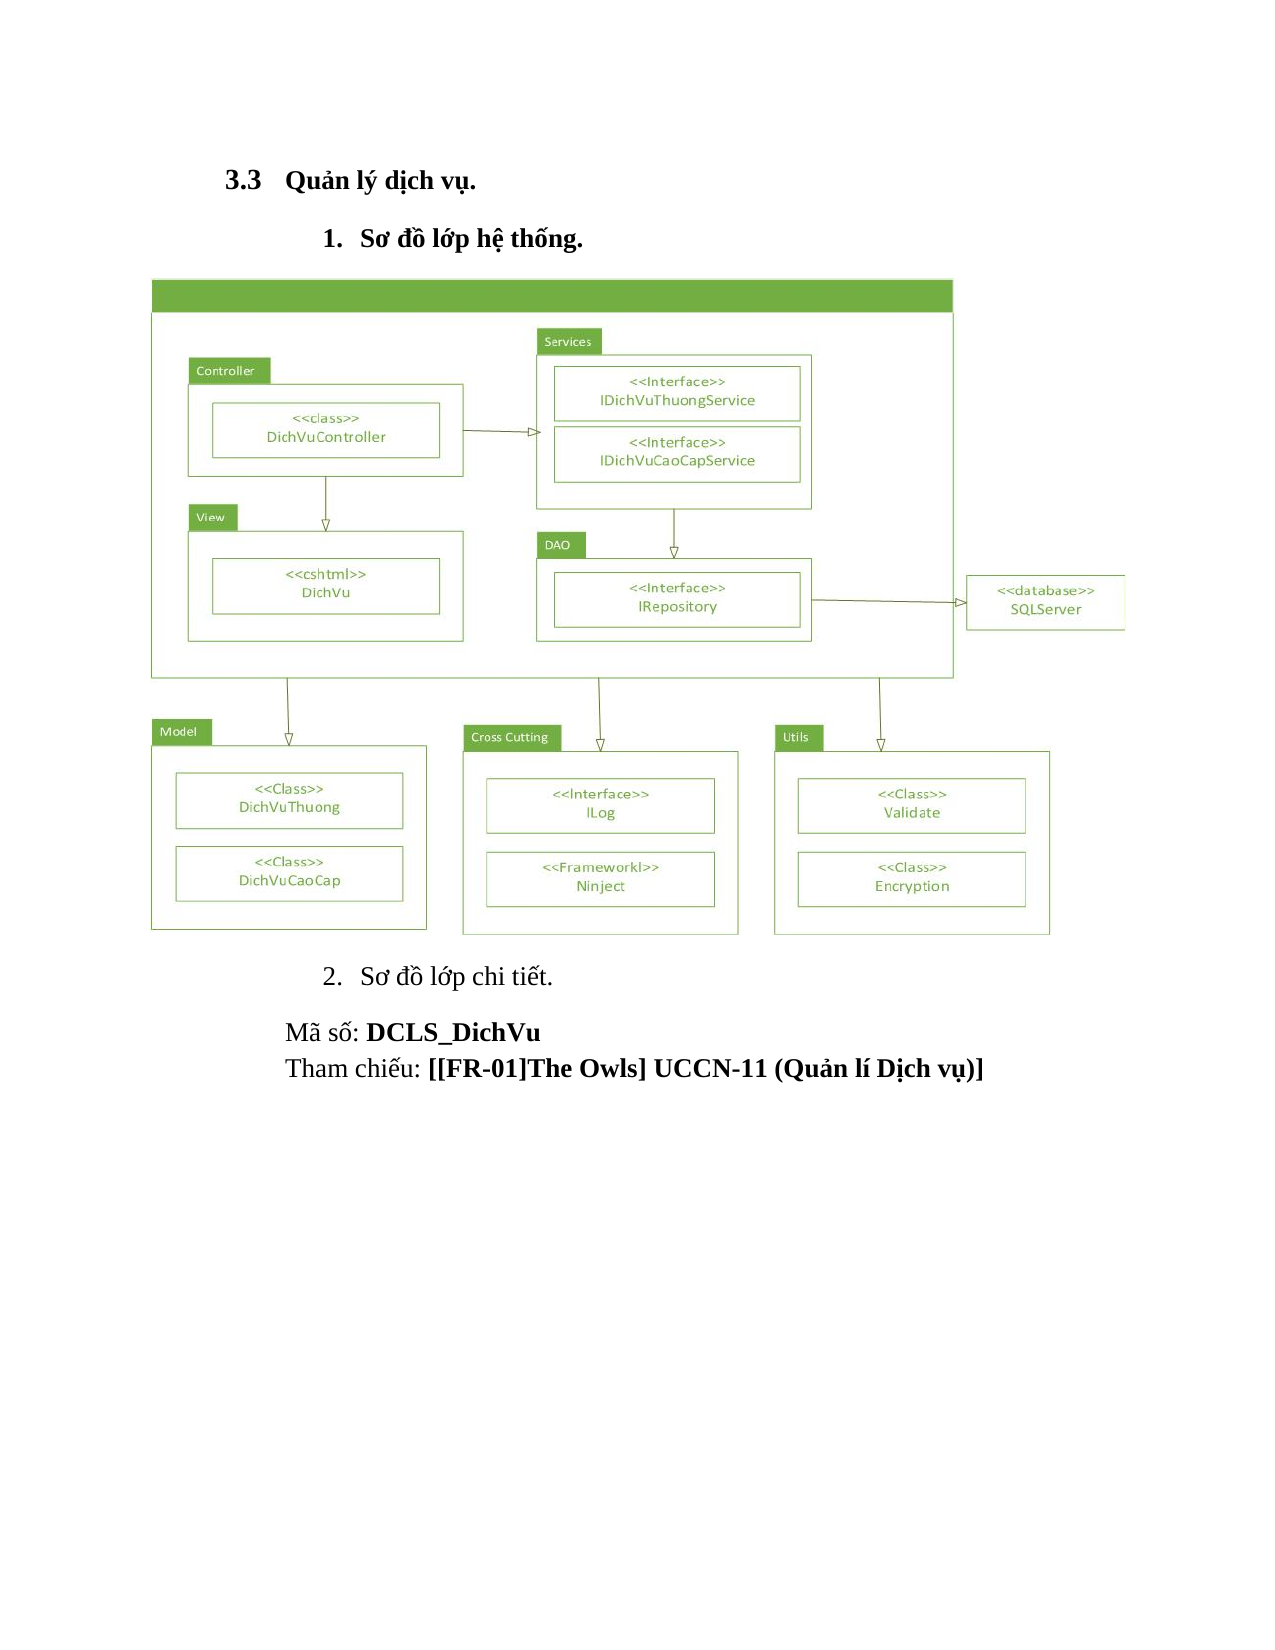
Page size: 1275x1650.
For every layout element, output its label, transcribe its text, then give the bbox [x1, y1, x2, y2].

picture [150, 278, 1125, 935]
text Quản lý dịch vụ. [225, 162, 1125, 196]
list Mã số: DCLS_DichVu [285, 1016, 1125, 1047]
list Sơ đồ lớp hệ thống. [322, 222, 1125, 253]
list Tham chiếu: [[FR-01]The Owls] UCCN-11 (Quản lí Dịch vụ)] [285, 1052, 1125, 1083]
list Sơ đồ lớp chi tiết. [322, 960, 1125, 991]
